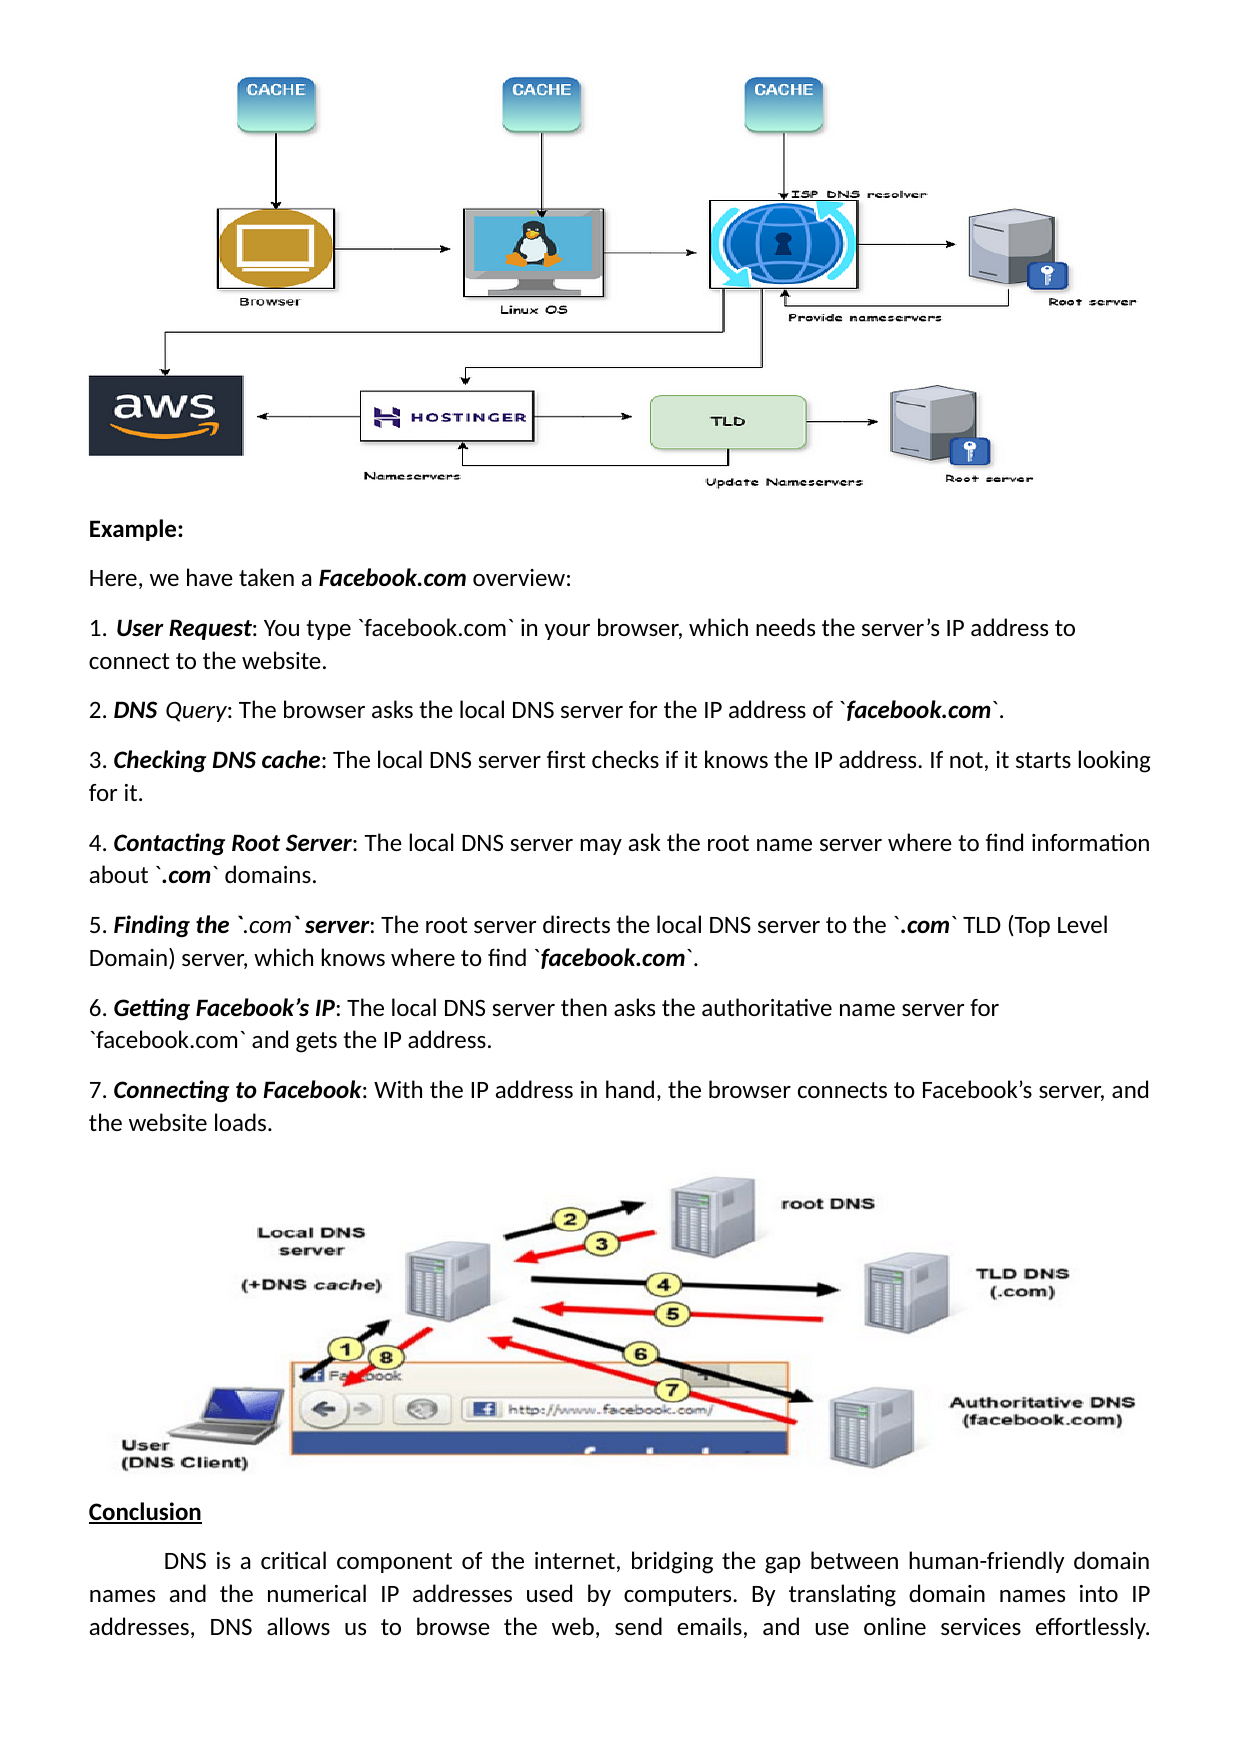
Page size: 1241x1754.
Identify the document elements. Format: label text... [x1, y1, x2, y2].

text 7. Connecting to Facebook: With the IP address in hand, the browser connects to Facebook’s server, and the website loads. [89, 1074, 1152, 1138]
text Here, we have taken a Facebook.com overview: [89, 563, 1152, 593]
text 6. Getting Facebook’s IP: The local DNS server then asks the authoritative name server for `facebook.com` and gets the IP address. [89, 992, 1152, 1055]
text 3. Checking DNS cache: The local DNS server first checks if it knows the IP address. If not, it starts looking for it. [89, 744, 1152, 808]
text 2. DNS Query: The browser asks the local DNS server for the IP address of `facebook.com`. [89, 695, 1152, 725]
picture [88, 73, 1152, 495]
text 5. Finding the `.com` server: The root server directs the local DNS server to the `.com` TLD (Top Level Domain) server, which knows where to find `facebook.com`. [89, 909, 1152, 973]
picture [88, 1156, 1152, 1477]
text 4. Contacting Root Server: The local DNS server may ask the root name server where to find information about `.com` domains. [89, 827, 1152, 890]
text 1. User Request: You type `facebook.com` in your browser, which needs the server’s IP address to connect to the website. [89, 612, 1152, 676]
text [89, 1546, 1152, 1642]
text Conclusion [89, 1496, 1152, 1526]
text Example: [89, 513, 1152, 543]
